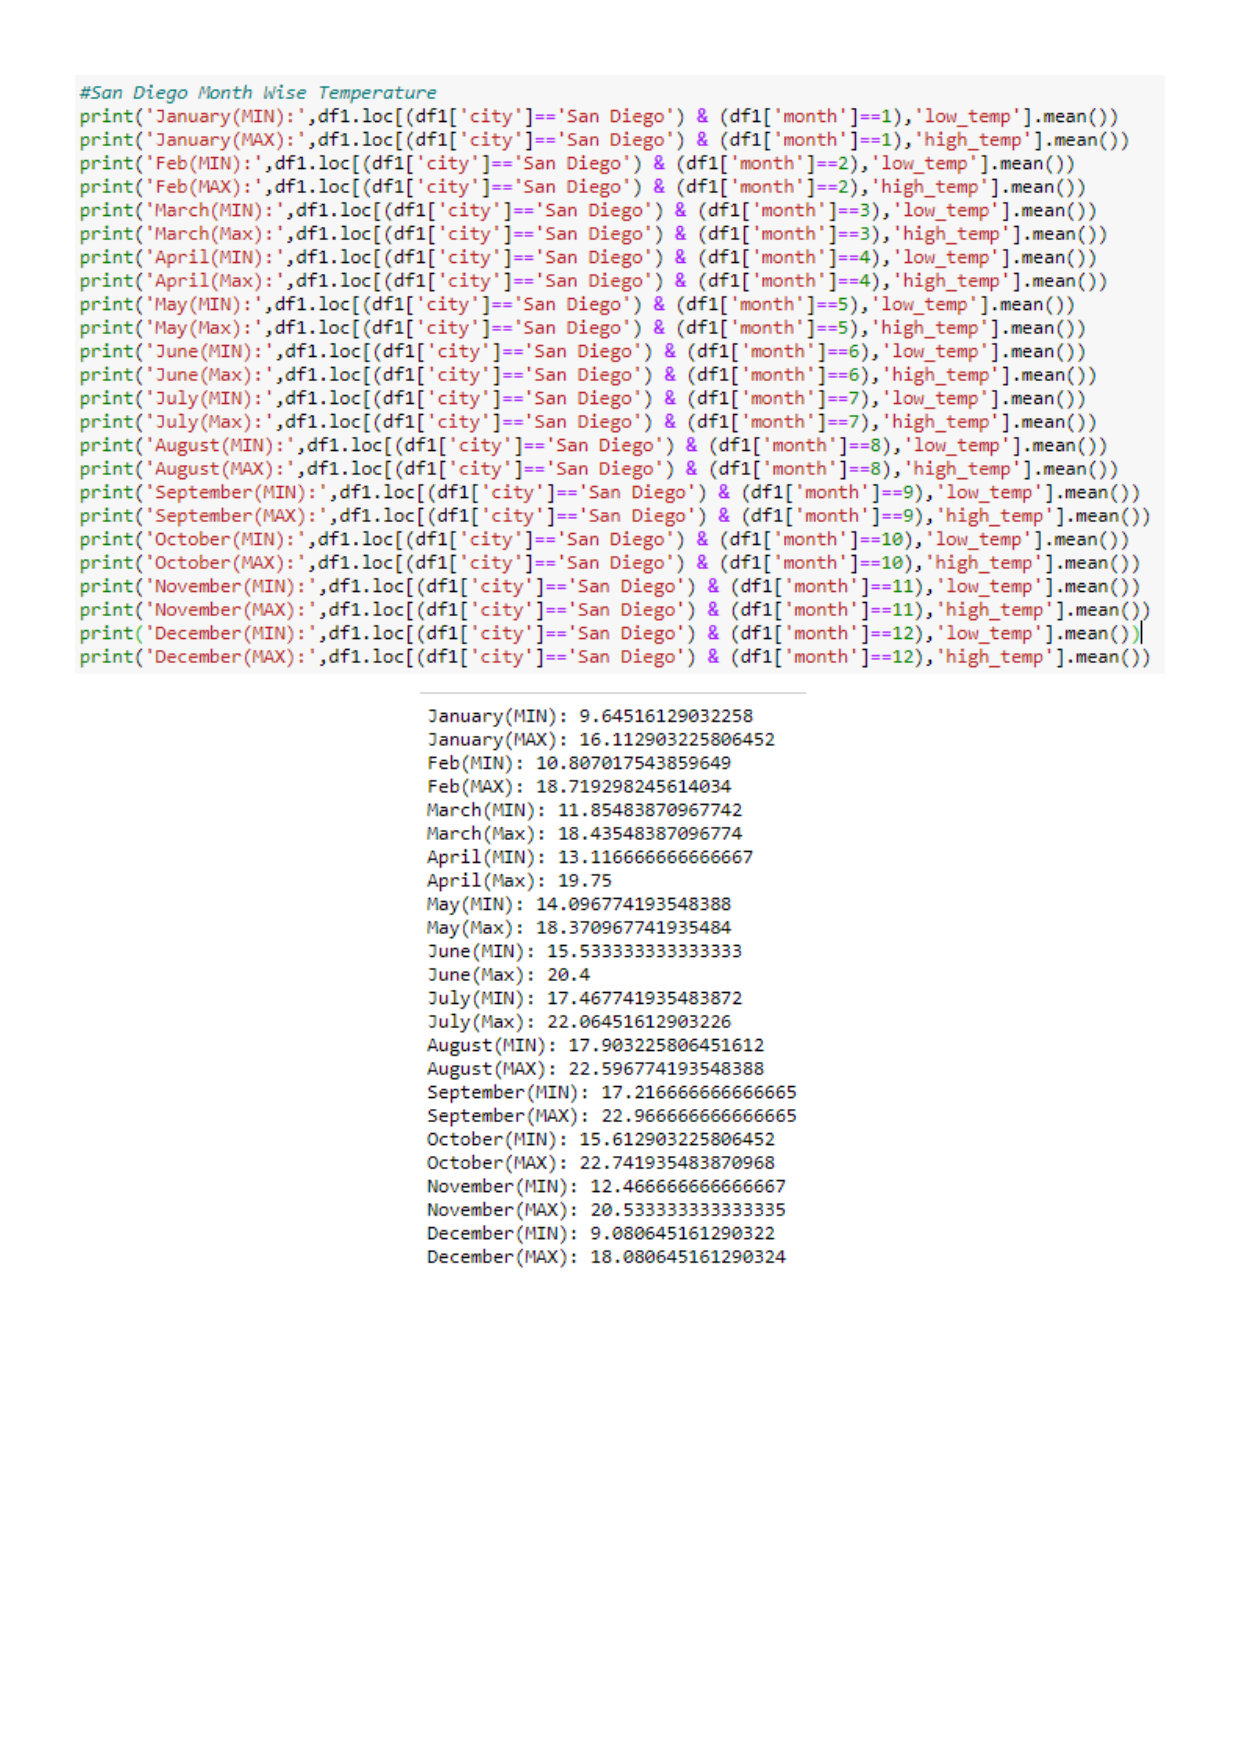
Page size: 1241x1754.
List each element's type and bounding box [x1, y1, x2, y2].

picture [418, 692, 807, 1282]
picture [75, 75, 1166, 674]
